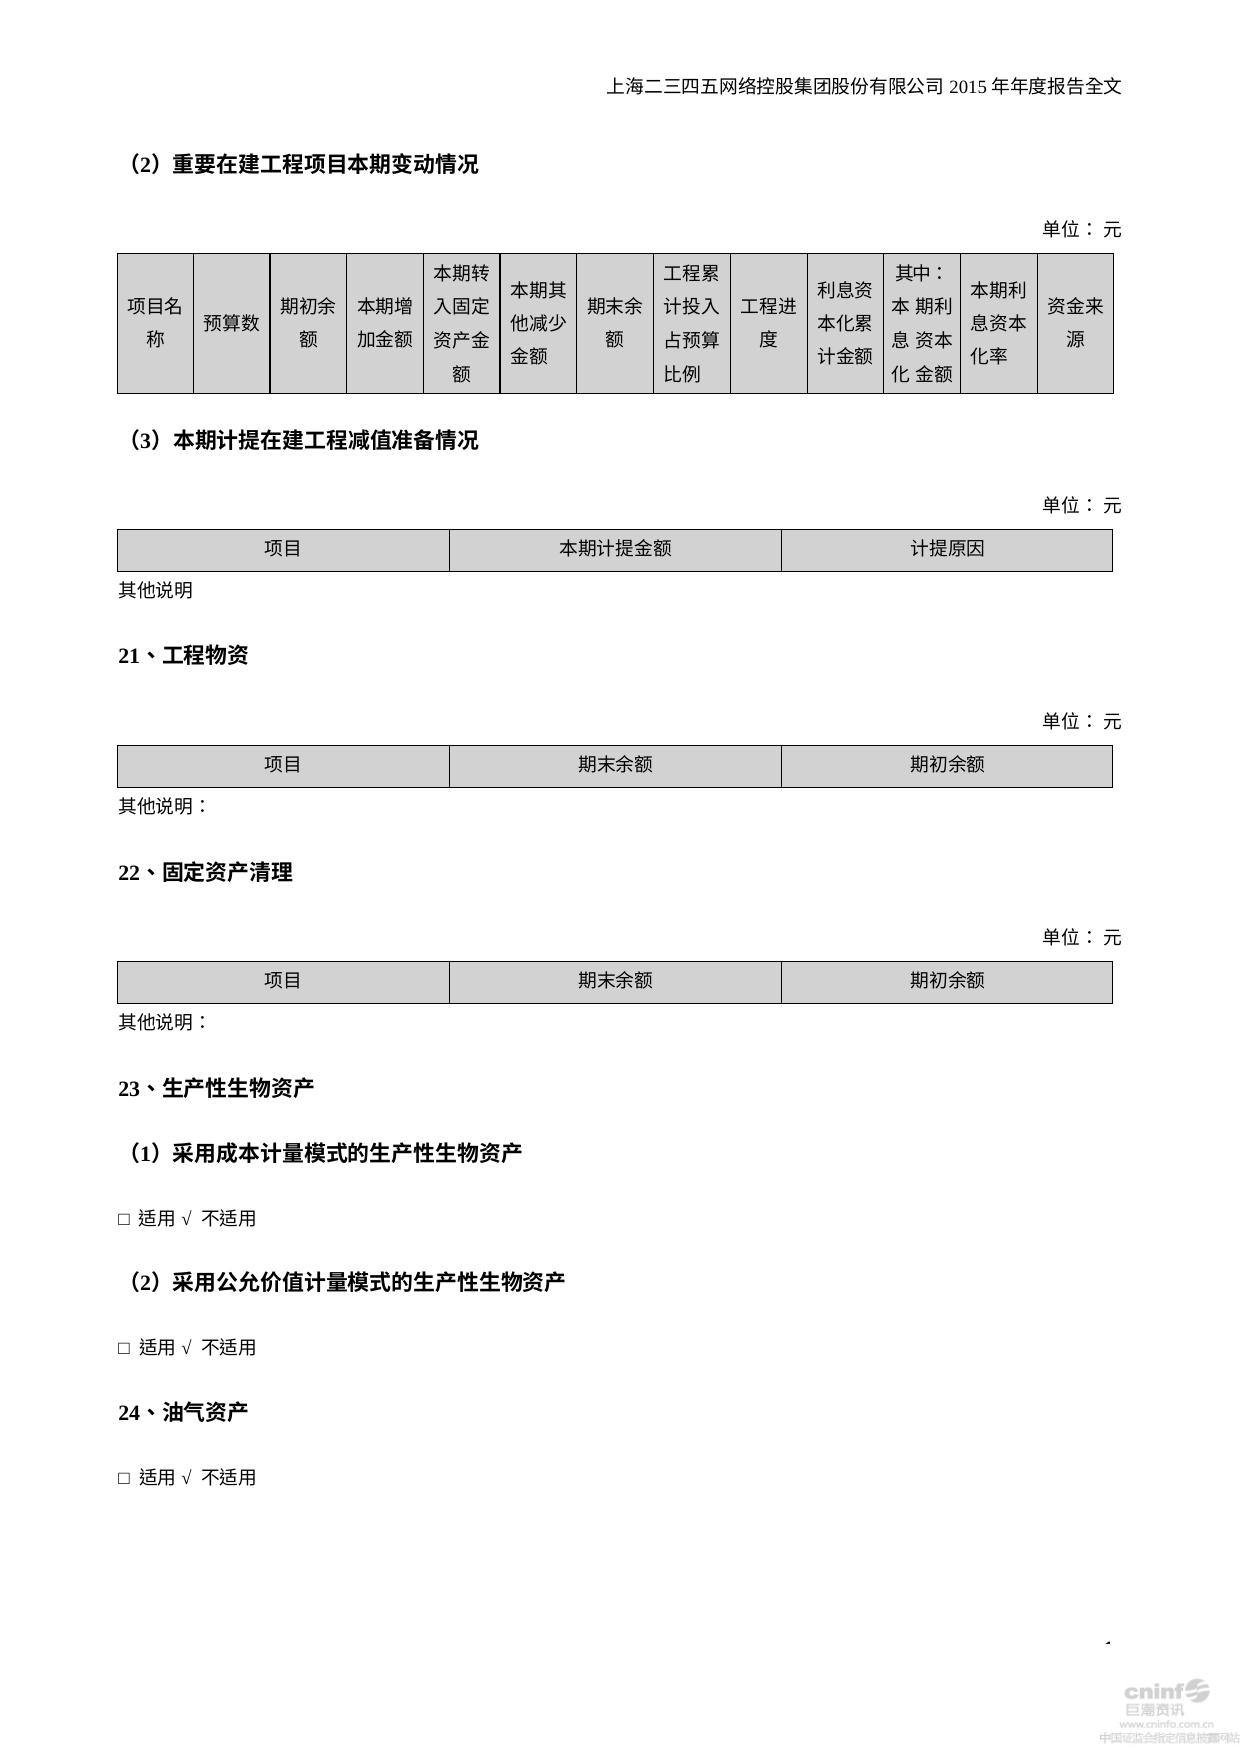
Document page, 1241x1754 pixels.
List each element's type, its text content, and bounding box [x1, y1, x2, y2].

text 单位： 元 [102, 492, 1122, 517]
text 单位： 元 [102, 216, 1122, 242]
subtitle （1）采用成本计量模式的生产性生物资产 [118, 1137, 1240, 1167]
text 其他说明 [118, 577, 1240, 602]
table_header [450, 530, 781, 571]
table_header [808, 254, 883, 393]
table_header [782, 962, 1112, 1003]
text 单位： 元 [102, 708, 1122, 733]
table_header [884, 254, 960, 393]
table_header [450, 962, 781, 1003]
text □ 适用 √ 不适用 [118, 1205, 1240, 1231]
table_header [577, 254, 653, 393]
subtitle （2）采用公允价值计量模式的生产性生物资产 [118, 1267, 1240, 1297]
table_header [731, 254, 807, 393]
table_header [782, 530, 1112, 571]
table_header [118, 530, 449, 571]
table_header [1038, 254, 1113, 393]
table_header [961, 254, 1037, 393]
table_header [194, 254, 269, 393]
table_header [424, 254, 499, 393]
text 单位： 元 [102, 924, 1122, 949]
picture [1099, 1673, 1241, 1754]
subtitle 23、生产性生物资产 [118, 1073, 1240, 1102]
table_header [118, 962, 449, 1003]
subtitle 24、油气资产 [118, 1397, 1240, 1426]
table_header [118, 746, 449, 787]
subtitle （2）重要在建工程项目本期变动情况 [118, 149, 1240, 179]
subtitle 22、固定资产清理 [118, 857, 1240, 886]
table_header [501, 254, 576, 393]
text 其他说明： [118, 793, 1240, 819]
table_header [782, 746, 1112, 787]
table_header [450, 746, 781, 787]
subtitle （3）本期计提在建工程减值准备情况 [118, 425, 1240, 454]
subtitle 21、工程物资 [118, 641, 1240, 670]
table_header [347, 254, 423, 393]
text □ 适用 √ 不适用 [118, 1464, 1240, 1490]
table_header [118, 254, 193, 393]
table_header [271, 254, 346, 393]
text □ 适用 √ 不适用 [118, 1334, 1240, 1360]
text 其他说明： [118, 1009, 1240, 1035]
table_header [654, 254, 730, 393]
